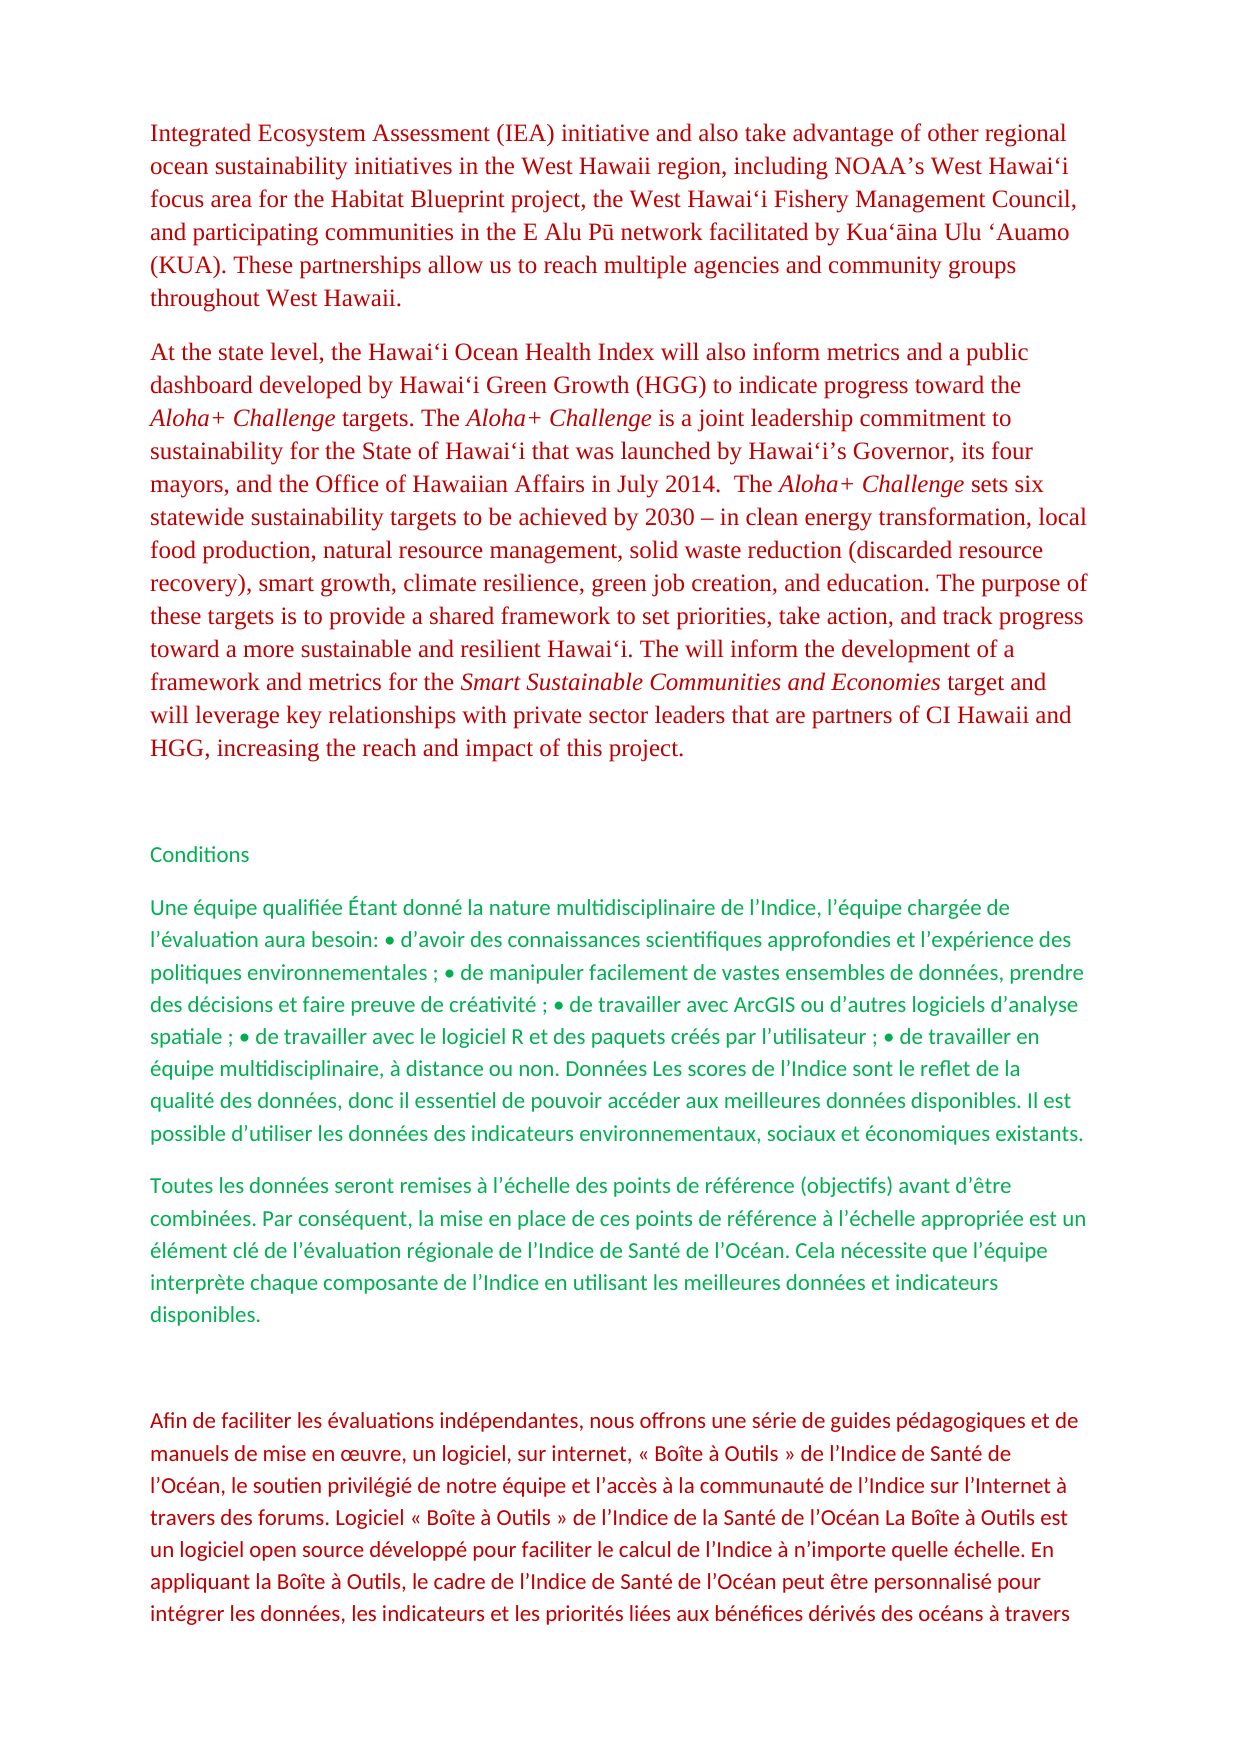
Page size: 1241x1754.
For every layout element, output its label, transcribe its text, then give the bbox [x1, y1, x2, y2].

text Toutes les données seront remises à l’échelle des points de référence (objectifs) avant d’être combinées. Par conséquent, la mise en place de ces points de référence à l’échelle appropriée est un élément clé de l’évaluation régionale de l’Indice de Santé de l’Océan. Cela nécessite que l’équipe interprète chaque composante de l’Indice en utilisant les meilleures données et indicateurs disponibles. [150, 1172, 1090, 1328]
text At the state level, the Hawai‘i Ocean Health Index will also inform metrics and a public dashboard developed by Hawai‘i Green Growth (HGG) to indicate progress toward the Aloha+ Challenge targets. The Aloha+ Challenge is a joint leadership commitment to sustainability for the State of Hawai‘i that was launched by Hawai‘i’s Governor, its four mayors, and the Office of Hawaiian Affairs in July 2014. The Aloha+ Challenge sets six statewide sustainability targets to be achieved by 2030 – in clean energy transformation, local food production, natural resource management, solid waste reduction (discarded resource recovery), smart growth, climate resilience, green job creation, and education. The purpose of these targets is to provide a shared framework to set priorities, take action, and track progress toward a more sustainable and resilient Hawai‘i. The will inform the development of a framework and metrics for the Smart Sustainable Communities and Economies target and will leverage key relationships with private sector leaders that are partners of CI Hawaii and HGG, increasing the reach and impact of this project. [150, 337, 1090, 762]
text Une équipe qualifiée Étant donné la nature multidisciplinaire de l’Indice, l’équipe chargée de l’évaluation aura besoin: • d’avoir des connaissances scientifiques approfondies et l’expérience des politiques environnementales ; • de manipuler facilement de vastes ensembles de données, prendre des décisions et faire preuve de créativité ; • de travailler avec ArcGIS ou d’autres logiciels d’analyse spatiale ; • de travailler avec le logiciel R et des paquets créés par l’utilisateur ; • de travailler en équipe multidisciplinaire, à distance ou non. Données Les scores de l’Indice sont le reflet de la qualité des données, donc il essentiel de pouvoir accéder aux meilleures données disponibles. Il est possible d’utiliser les données des indicateurs environnementaux, sociaux et économiques existants. [150, 893, 1090, 1147]
text Conditions [150, 840, 1090, 868]
